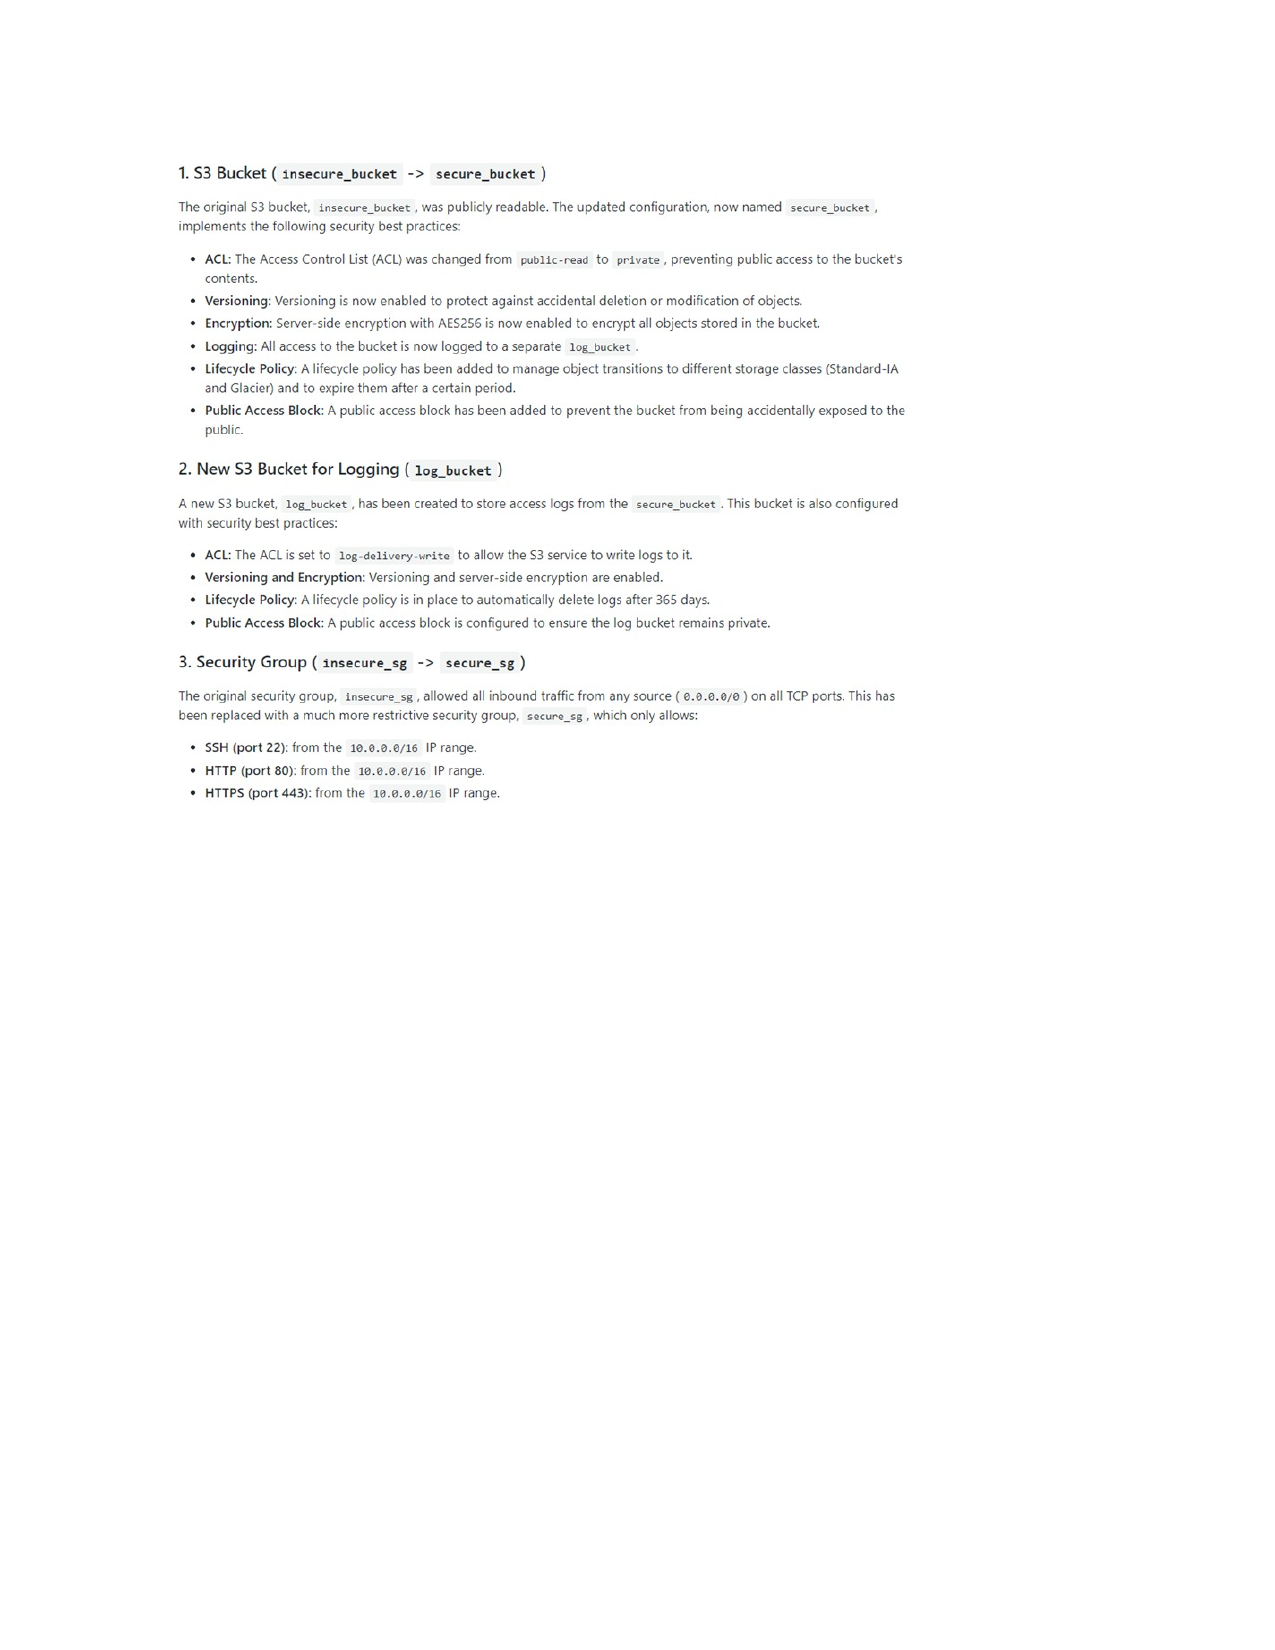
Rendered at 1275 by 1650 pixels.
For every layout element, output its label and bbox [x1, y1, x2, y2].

picture [150, 150, 1023, 805]
